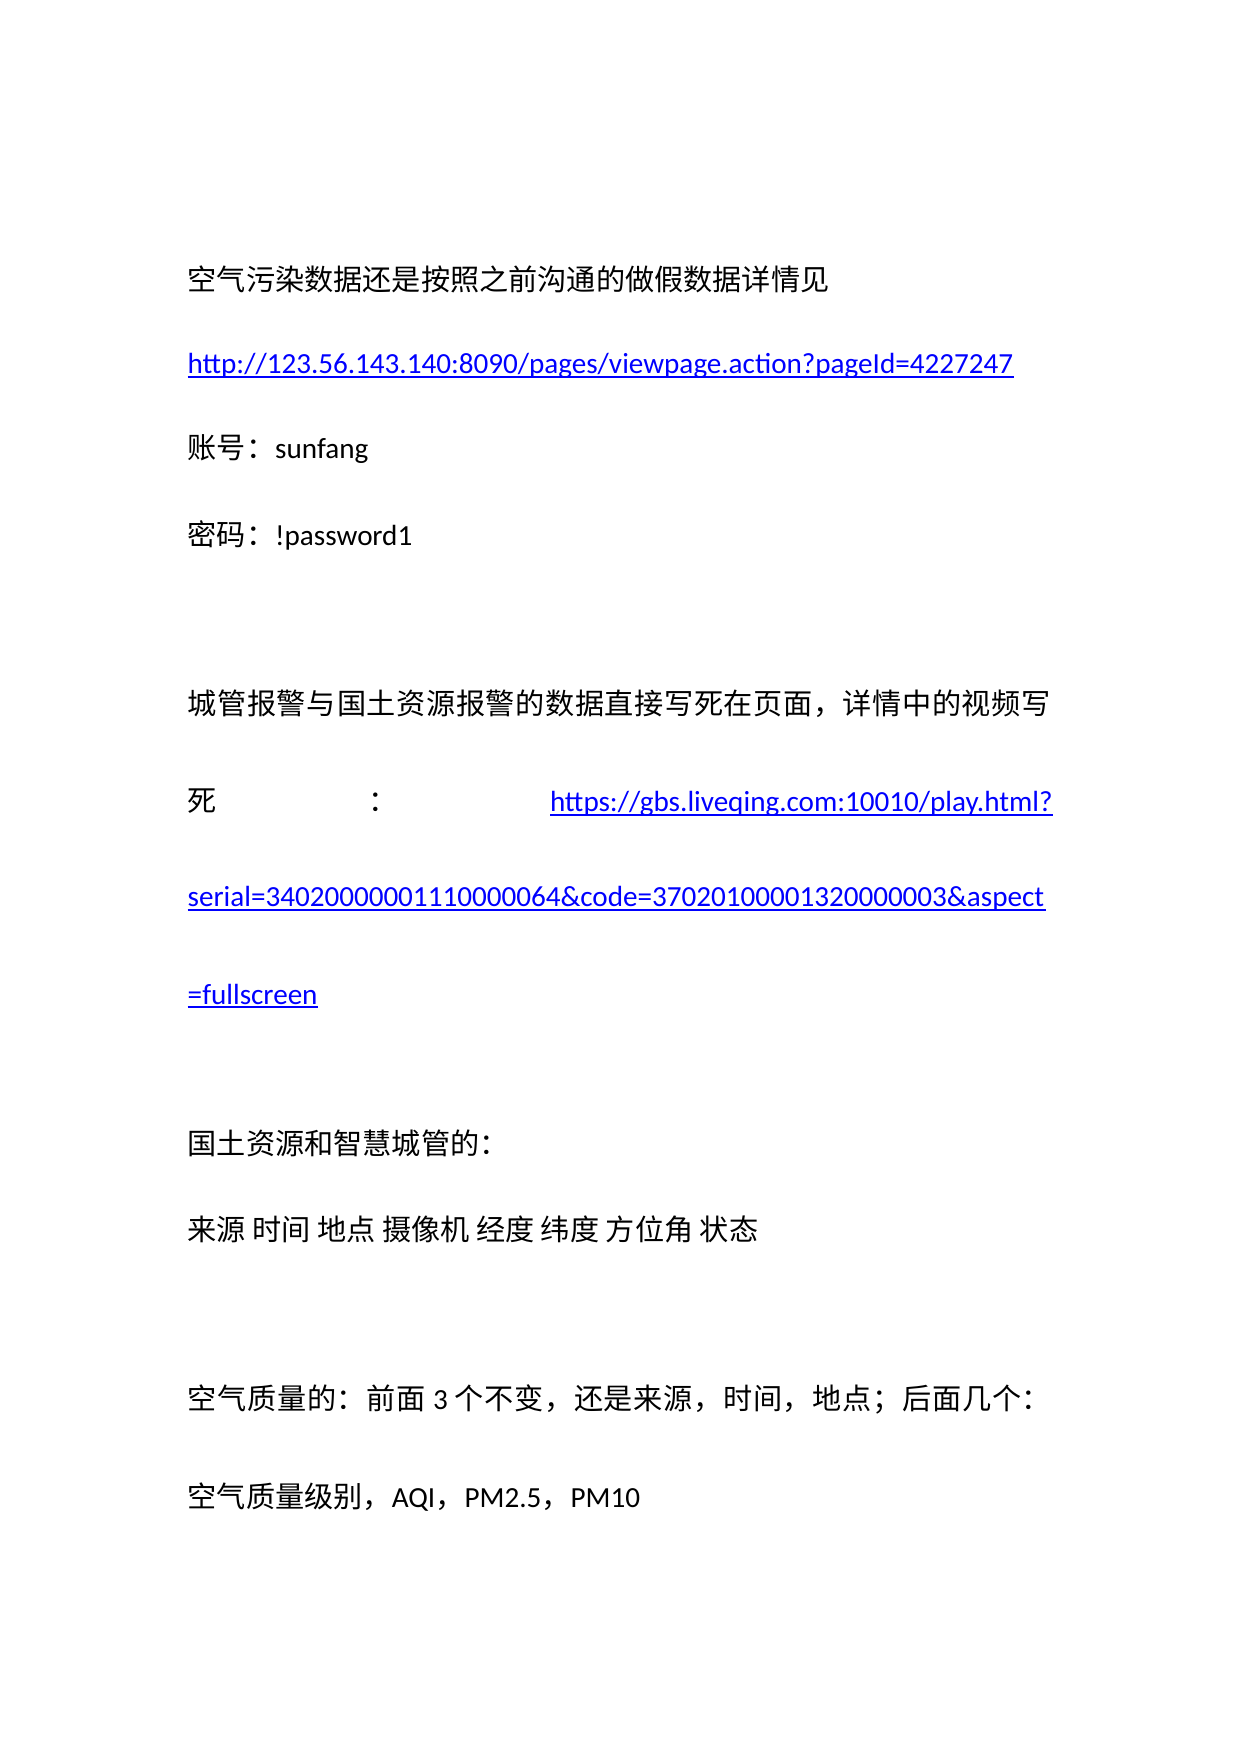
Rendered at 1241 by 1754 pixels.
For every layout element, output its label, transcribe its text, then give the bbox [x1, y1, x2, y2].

list 密码：!password1 [187, 500, 1053, 565]
list 城管报警与国土资源报警的数据直接写死在页面，详情中的视频写死：https://gbs.liveqing.com:10010/play.html?serial=34020000001110000064&code=37020100001320000003&aspect=fullscreen [187, 669, 1053, 1026]
list http://123.56.143.140:8090/pages/viewpage.action?pageId=4227247 [187, 331, 1053, 396]
text 来源 时间 地点 摄像机 经度 纬度 方位角 状态 [187, 1195, 1053, 1260]
text 国土资源和智慧城管的： [187, 1109, 1053, 1174]
list 空气污染数据还是按照之前沟通的做假数据详情见 [187, 245, 1053, 310]
list 空气质量的：前面3个不变，还是来源，时间，地点；后面几个：空气质量级别，AQI，PM2.5，PM10 [187, 1364, 1053, 1527]
list 账号：sunfang [187, 414, 1053, 479]
